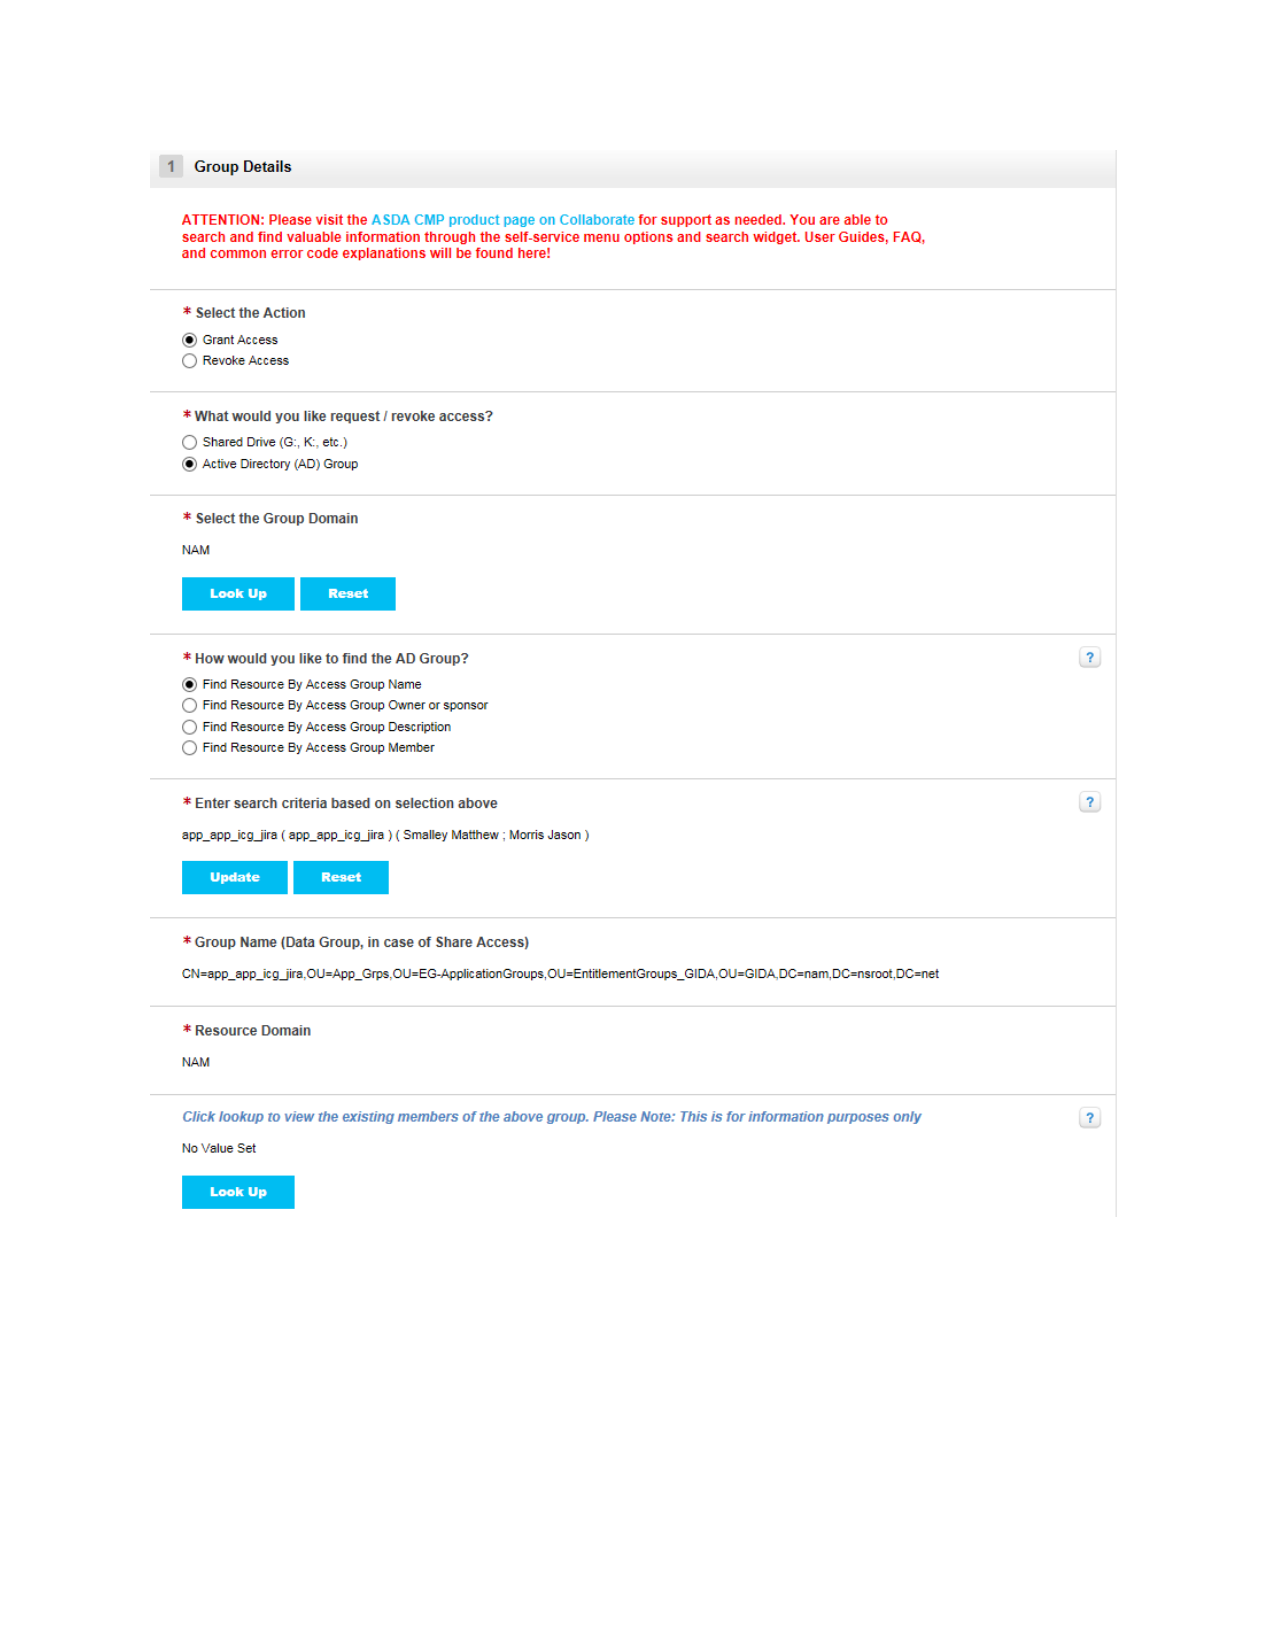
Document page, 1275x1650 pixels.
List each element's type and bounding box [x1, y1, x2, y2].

picture [150, 150, 1125, 1217]
